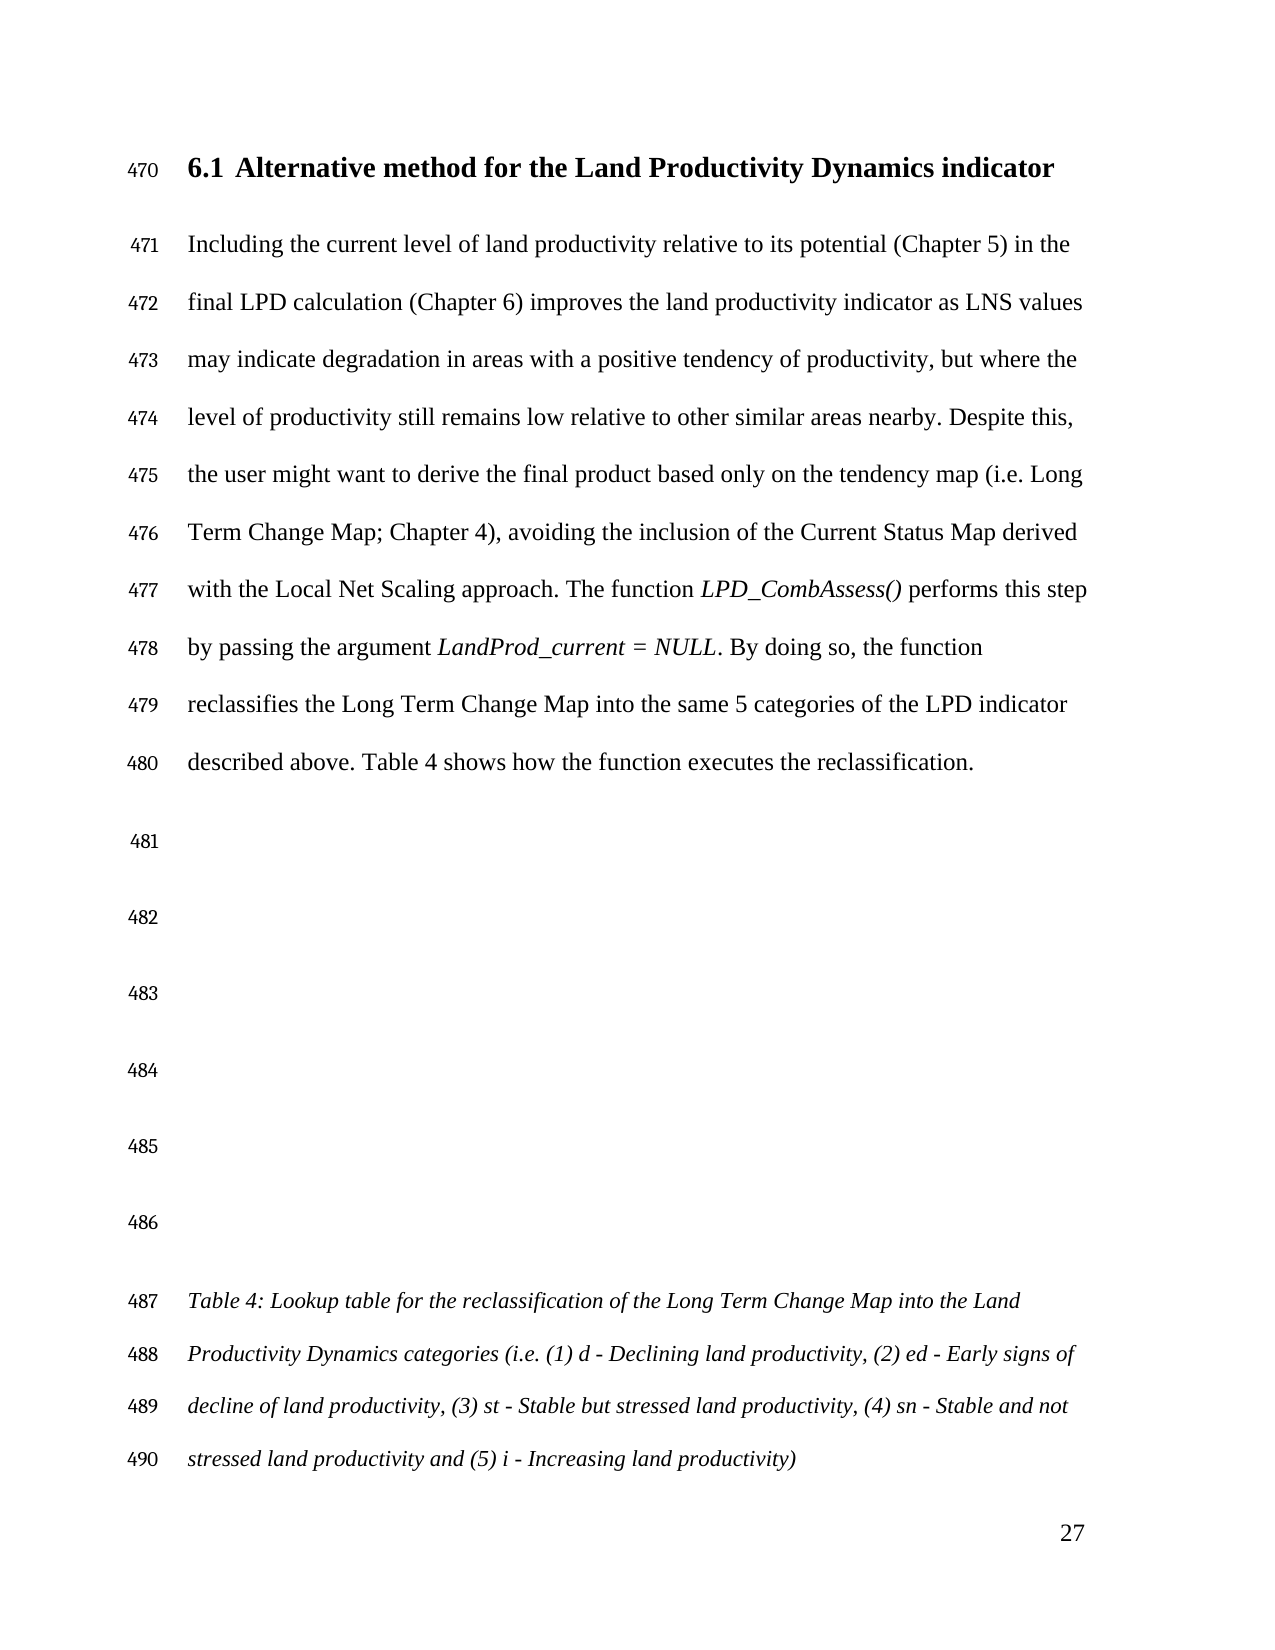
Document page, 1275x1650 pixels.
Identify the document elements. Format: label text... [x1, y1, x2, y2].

subtitle Alternative method for the Land Productivity Dynamics indicator [187, 150, 1087, 183]
text Table 4: Lookup table for the reclassification of the Long Term Change Map into the Land Productivity Dynamics categories (i.e. (1) d - Declining land productivity, (2) ed - Early signs of decline of land productivity, (3) st - Stable but stressed land productivity, (4) sn - Stable and not stressed land productivity and (5) i - Increasing land productivity) [187, 1287, 1087, 1472]
text Including the current level of land productivity relative to its potential (Chapter 5) in the final LPD calculation (Chapter 6) improves the land productivity indicator as LNS values may indicate degradation in areas with a positive tendency of productivity, but where the level of productivity still remains low relative to other similar areas nearby. Despite this, the user might want to derive the final product based only on the tendency map (i.e. Long Term Change Map; Chapter 4), avoiding the inclusion of the Current Status Map derived with the Local Net Scaling approach. The function LPD_CombAssess() performs this step by passing the argument LandProd_current = NULL. By doing so, the function reclassifies the Long Term Change Map into the same 5 categories of the LPD indicator described above. Table 4 shows how the function executes the reclassification. [187, 229, 1087, 776]
